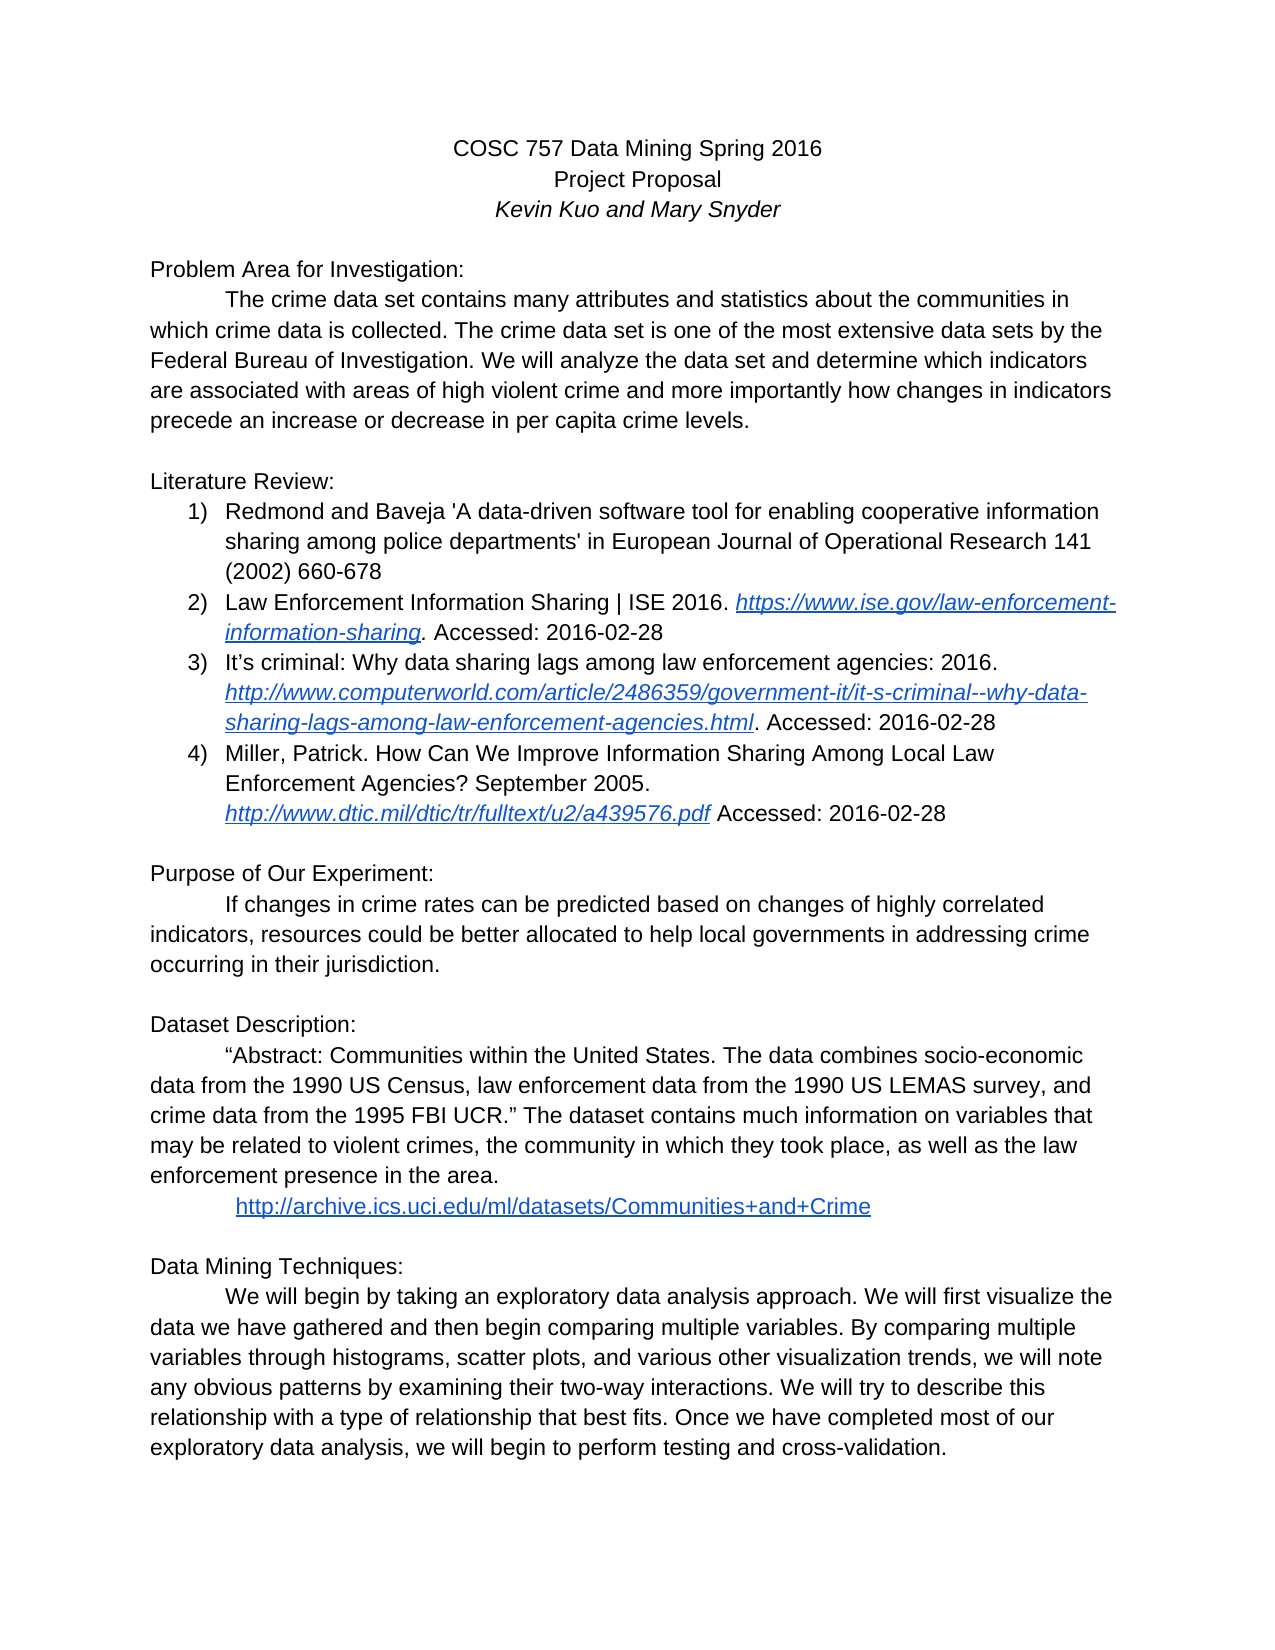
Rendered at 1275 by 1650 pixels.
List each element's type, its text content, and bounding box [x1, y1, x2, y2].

text Dataset Description: [150, 1011, 1125, 1038]
text We will begin by taking an exploratory data analysis approach. We will first visualize the data we have gathered and then begin comparing multiple variables. By comparing multiple variables through histograms, scatter plots, and various other visualization trends, we will note any obvious patterns by examining their two-way interactions. We will try to describe this relationship with a type of relationship that best fits. Once we have completed most of our exploratory data analysis, we will begin to perform testing and cross-validation. [150, 1283, 1125, 1461]
list It’s criminal: Why data sharing lags among law enforcement agencies: 2016. http://www.computerworld.com/article/2486359/government-it/it-s-criminal--why-data-sharing-lags-among-law-enforcement-agencies.html. Accessed: 2016-02-28 [187, 649, 1125, 736]
text Literature Review: [150, 468, 1125, 494]
text Data Mining Techniques: [150, 1253, 1125, 1279]
text If changes in crime rates can be predicted based on changes of highly correlated indicators, resources could be better allocated to help local governments in addressing crime occurring in their jurisdiction. [150, 891, 1125, 977]
list Law Enforcement Information Sharing | ISE 2016. https://www.ise.gov/law-enforcement-information-sharing. Accessed: 2016-02-28 [187, 588, 1125, 645]
text “Abstract: Communities within the United States. The data combines socio-economic data from the 1990 US Census, law enforcement data from the 1990 US LEMAS survey, and crime data from the 1995 FBI UCR.” The dataset contains much information on variables that may be related to violent crimes, the community in which they took place, as well as the law enforcement presence in the area. [150, 1042, 1125, 1189]
list Miller, Patrick. How Can We Improve Information Sharing Among Local Law Enforcement Agencies? September 2005. http://www.dtic.mil/dtic/tr/fulltext/u2/a439576.pdf Accessed: 2016-02-28 [187, 739, 1125, 826]
text Problem Area for Investigation: [150, 256, 1125, 283]
text Purpose of Our Experiment: [150, 860, 1125, 887]
list Redmond and Baveja 'A data-driven software tool for enabling cooperative information sharing among police departments' in European Journal of Operational Research 141 (2002) 660-678 [187, 498, 1125, 585]
text The crime data set contains many attributes and statistics about the communities in which crime data is collected. The crime data set is one of the most extensive data sets by the Federal Bureau of Investigation. We will analyze the data set and determine which indicators are associated with areas of high violent crime and more importantly how changes in indicators precede an increase or decrease in per capita crime levels. [150, 286, 1125, 434]
text http://archive.ics.uci.edu/ml/datasets/Communities+and+Crime [235, 1193, 1125, 1219]
